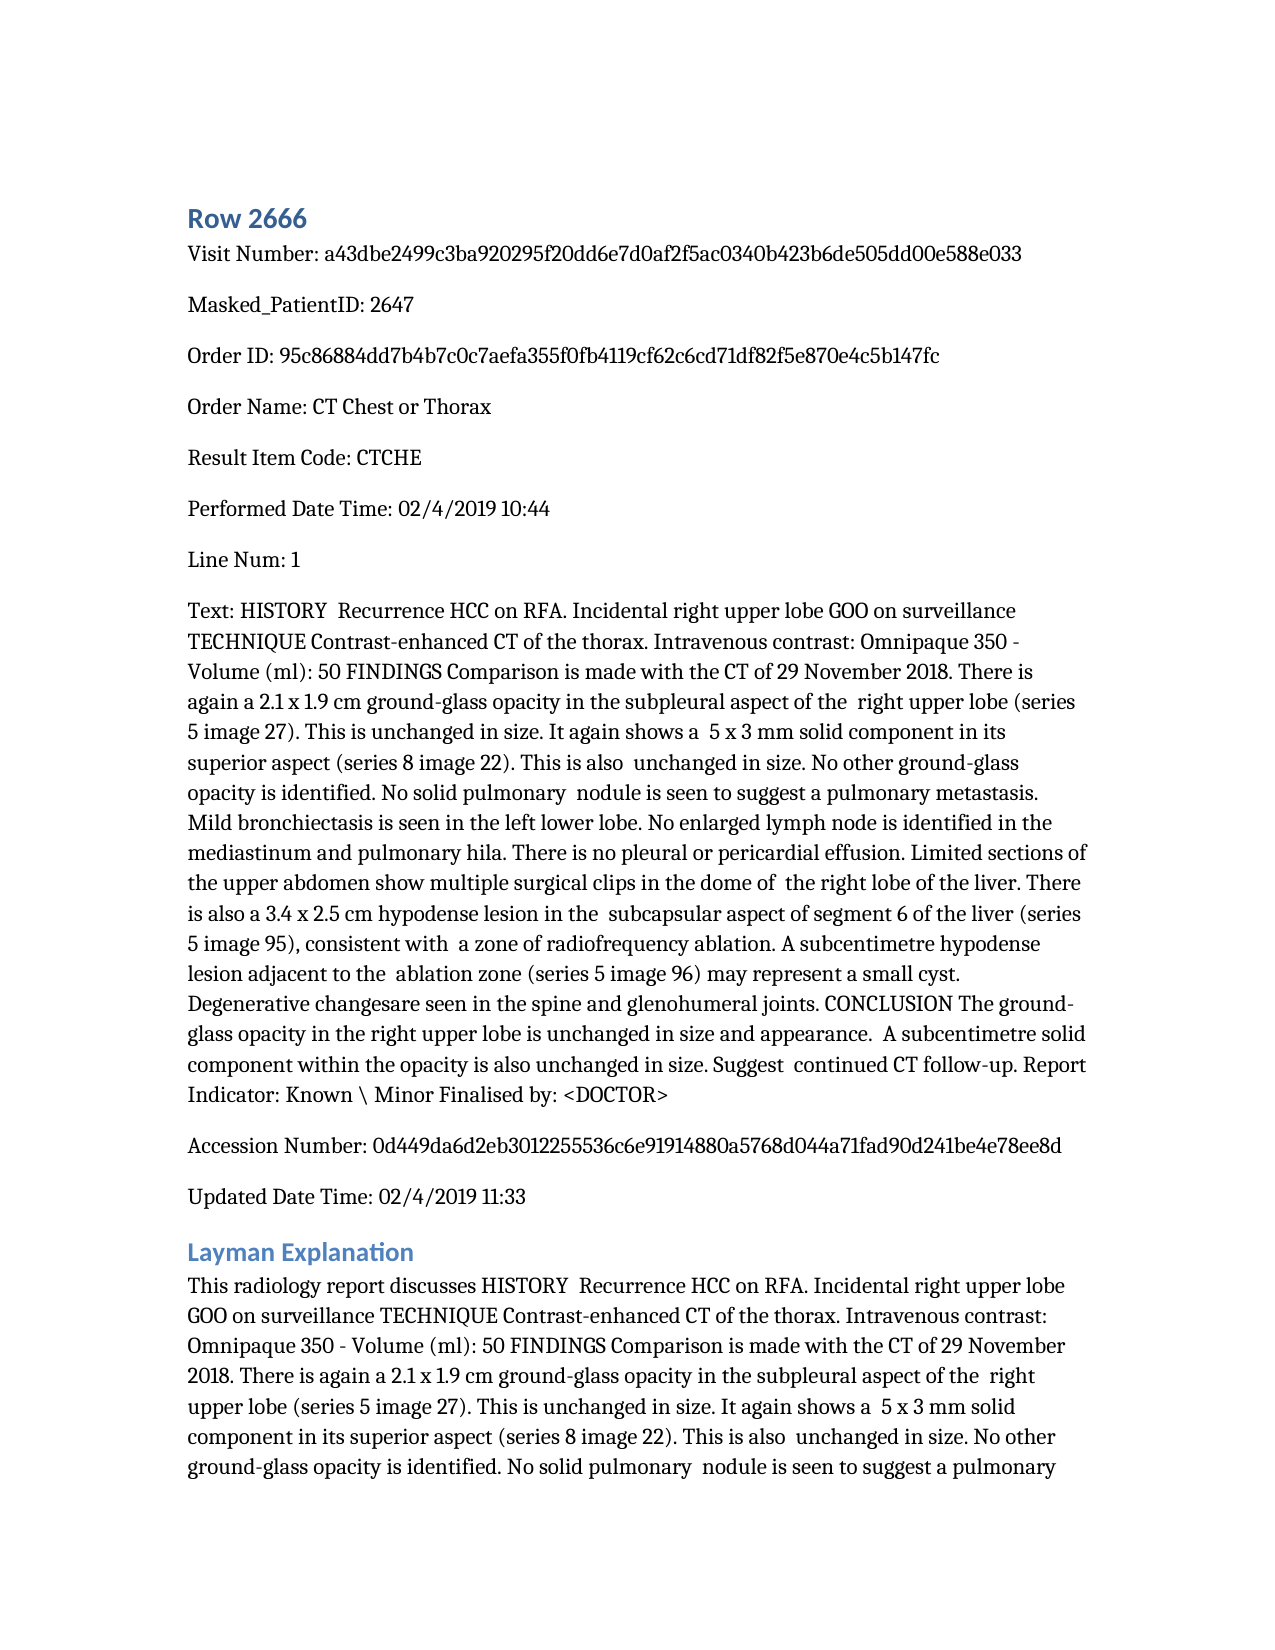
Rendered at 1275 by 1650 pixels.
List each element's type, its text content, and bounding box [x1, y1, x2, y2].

subtitle Layman Explanation [187, 1235, 1087, 1268]
text Visit Number: a43dbe2499c3ba920295f20dd6e7d0af2f5ac0340b423b6de505dd00e588e033 [187, 241, 1087, 267]
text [187, 1273, 1087, 1480]
text Accession Number: 0d449da6d2eb3012255536c6e91914880a5768d044a71fad90d241be4e78ee8d [187, 1133, 1087, 1159]
text Masked_PatientID: 2647 [187, 292, 1087, 318]
text Updated Date Time: 02/4/2019 11:33 [187, 1184, 1087, 1210]
text Order ID: 95c86884dd7b4b7c0c7aefa355f0fb4119cf62c6cd71df82f5e870e4c5b147fc [187, 343, 1087, 369]
subtitle Row 2666 [187, 200, 1087, 236]
text Result Item Code: CTCHE [187, 445, 1087, 471]
text Performed Date Time: 02/4/2019 10:44 [187, 496, 1087, 522]
text Text: HISTORY Recurrence HCC on RFA. Incidental right upper lobe GOO on surveillance TECHNIQUE Contrast-enhanced CT of the thorax. Intravenous contrast: Omnipaque 350 - Volume (ml): 50 FINDINGS Comparison is made with the CT of 29 November 2018. There is again a 2.1 x 1.9 cm ground-glass opacity in the subpleural aspect of the right upper lobe (series 5 image 27). This is unchanged in size. It again shows a 5 x 3 mm solid component in its superior aspect (series 8 image 22). This is also unchanged in size. No other ground-glass opacity is identified. No solid pulmonary nodule is seen to suggest a pulmonary metastasis. Mild bronchiectasis is seen in the left lower lobe. No enlarged lymph node is identified in the mediastinum and pulmonary hila. There is no pleural or pericardial effusion. Limited sections of the upper abdomen show multiple surgical clips in the dome of the right lobe of the liver. There is also a 3.4 x 2.5 cm hypodense lesion in the subcapsular aspect of segment 6 of the liver (series 5 image 95), consistent with a zone of radiofrequency ablation. A subcentimetre hypodense lesion adjacent to the ablation zone (series 5 image 96) may represent a small cyst. Degenerative changesare seen in the spine and glenohumeral joints. CONCLUSION The ground-glass opacity in the right upper lobe is unchanged in size and appearance. A subcentimetre solid component within the opacity is also unchanged in size. Suggest continued CT follow-up. Report Indicator: Known \ Minor Finalised by: <DOCTOR> [187, 598, 1087, 1108]
text Line Num: 1 [187, 547, 1087, 573]
text Order Name: CT Chest or Thorax [187, 394, 1087, 420]
